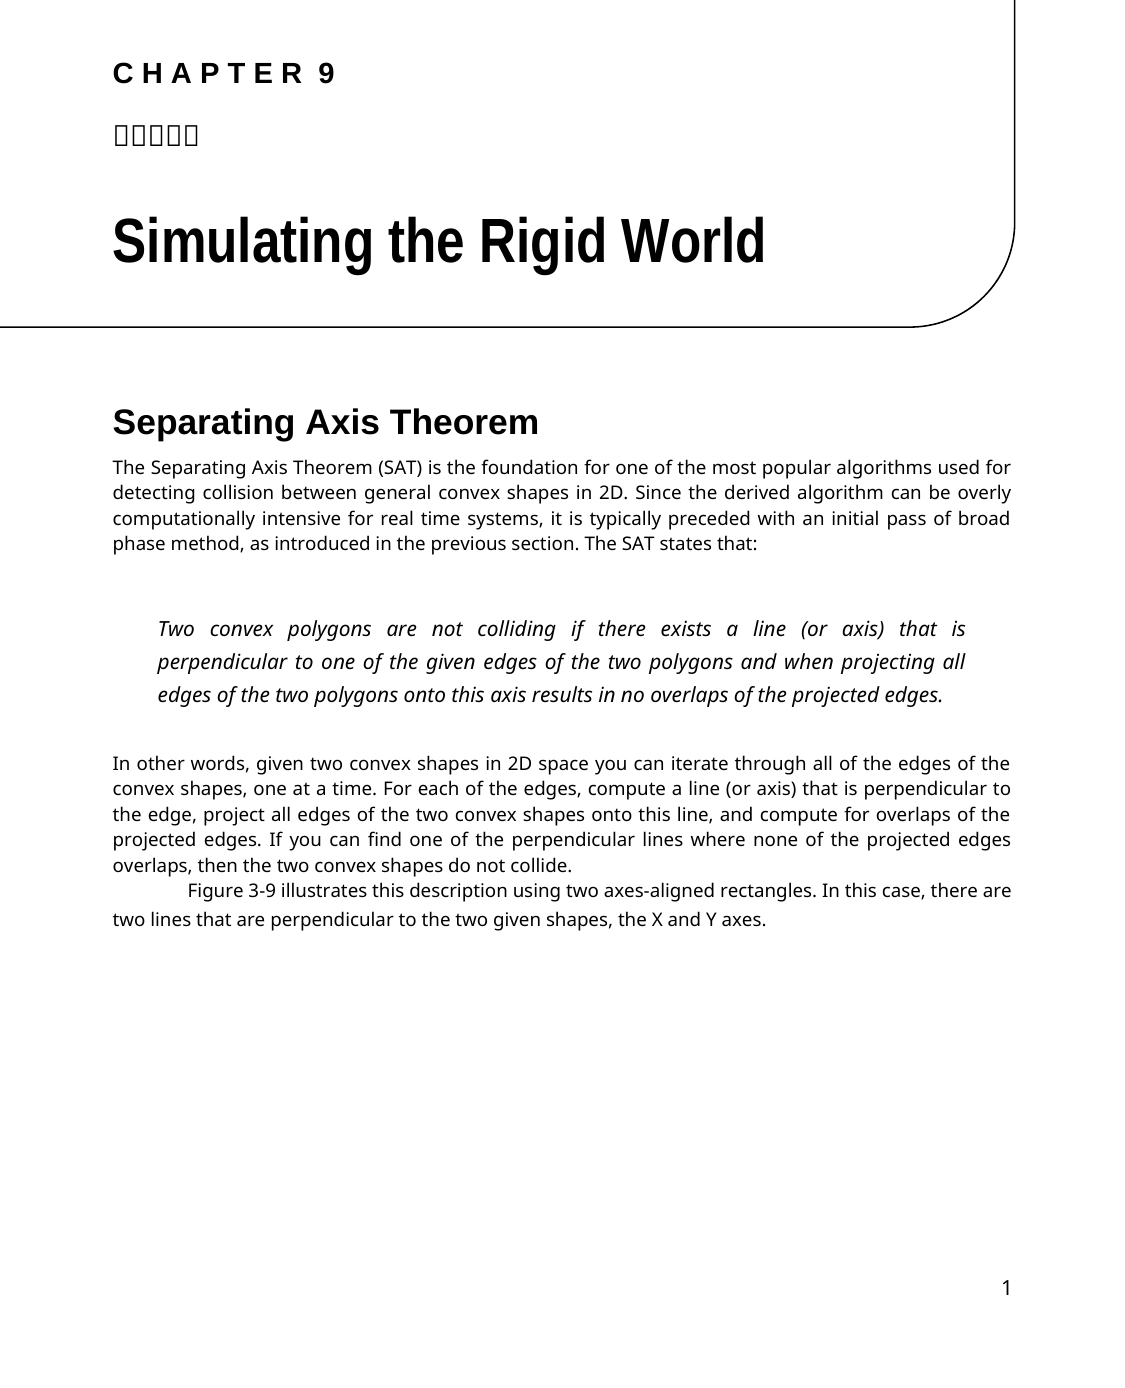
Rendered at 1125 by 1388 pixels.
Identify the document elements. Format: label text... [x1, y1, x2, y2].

text Figure 3-9 illustrates this description using two axes-aligned rectangles. In this case, there are two lines that are perpendicular to the two given shapes, the X and Y axes. [112, 877, 1012, 932]
text The Separating Axis Theorem (SAT) is the foundation for one of the most popular algorithms used for detecting collision between general convex shapes in 2D. Since the derived algorithm can be overly computationally intensive for real time systems, it is typically preceded with an initial pass of broad phase method, as introduced in the previous section. The SAT states that: [112, 454, 1012, 556]
subtitle Separating Axis Theorem [112, 401, 1012, 442]
text In other words, given two convex shapes in 2D space you can iterate through all of the edges of the convex shapes, one at a time. For each of the edges, compute a line (or axis) that is perpendicular to the edge, project all edges of the two convex shapes onto this line, and compute for overlaps of the projected edges. If you can find one of the perpendicular lines where none of the projected edges overlaps, then the two convex shapes do not collide. [112, 750, 1012, 877]
text Two convex polygons are not colliding if there exists a line (or axis) that is perpendicular to one of the given edges of the two polygons and when projecting all edges of the two polygons onto this axis results in no overlaps of the projected edges. [157, 614, 967, 708]
title Simulating the Rigid World [112, 204, 1012, 276]
